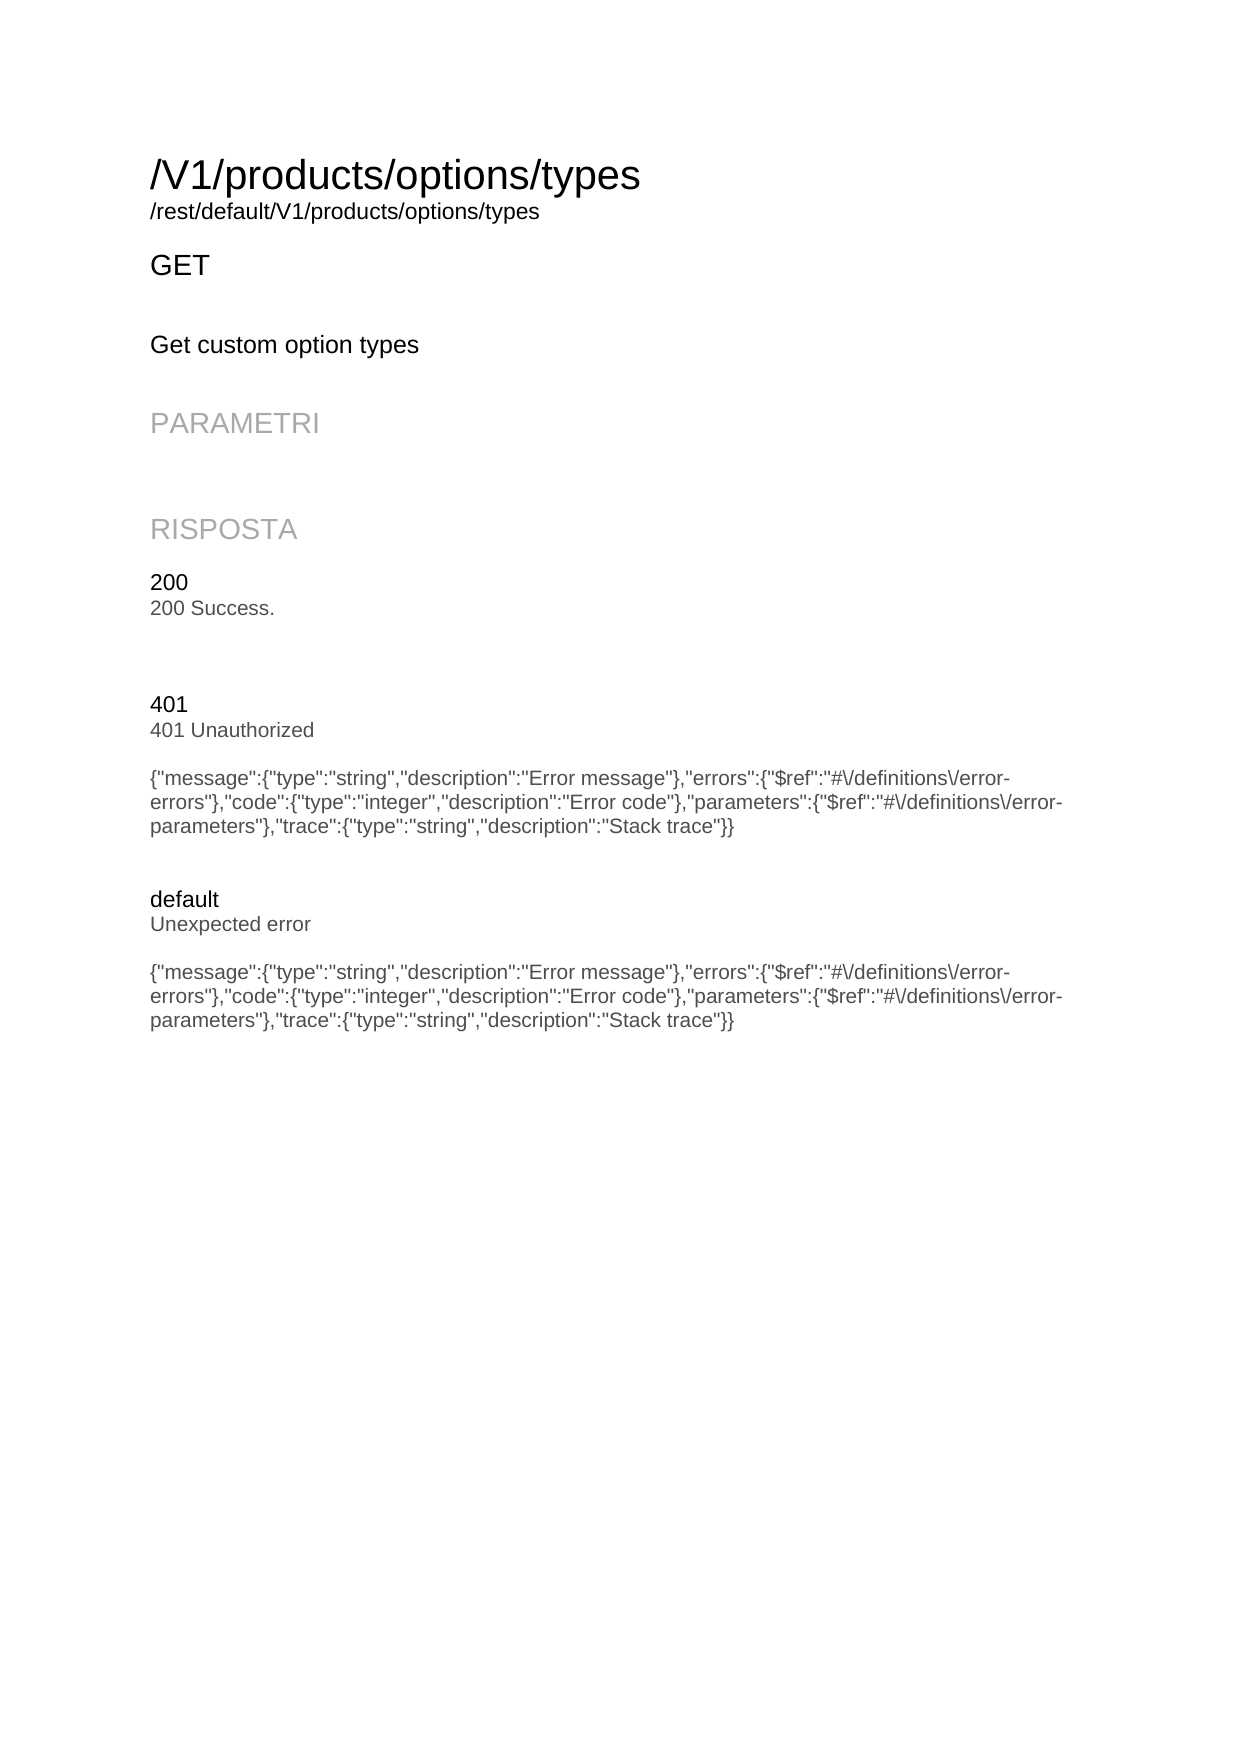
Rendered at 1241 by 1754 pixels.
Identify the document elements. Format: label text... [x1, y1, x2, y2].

text {"message":{"type":"string","description":"Error message"},"errors":{"$ref":"#\/definitions\/error-errors"},"code":{"type":"integer","description":"Error code"},"parameters":{"$ref":"#\/definitions\/error-parameters"},"trace":{"type":"string","description":"Stack trace"}} [150, 960, 1090, 1032]
text RISPOSTA [150, 512, 1090, 545]
text GET [150, 248, 1090, 282]
text 401 [150, 691, 1090, 718]
text 200 Success. [150, 596, 1090, 619]
text /rest/default/V1/products/options/types [150, 198, 1090, 224]
text 401 Unauthorized [150, 718, 1090, 742]
text /V1/products/options/types [150, 150, 1090, 198]
text {"message":{"type":"string","description":"Error message"},"errors":{"$ref":"#\/definitions\/error-errors"},"code":{"type":"integer","description":"Error code"},"parameters":{"$ref":"#\/definitions\/error-parameters"},"trace":{"type":"string","description":"Stack trace"}} [150, 766, 1090, 838]
text Unexpected error [150, 912, 1090, 936]
text default [150, 886, 1090, 912]
text Get custom option types [150, 330, 1090, 358]
text 200 [150, 569, 1090, 596]
text PARAMETRI [150, 406, 1090, 440]
